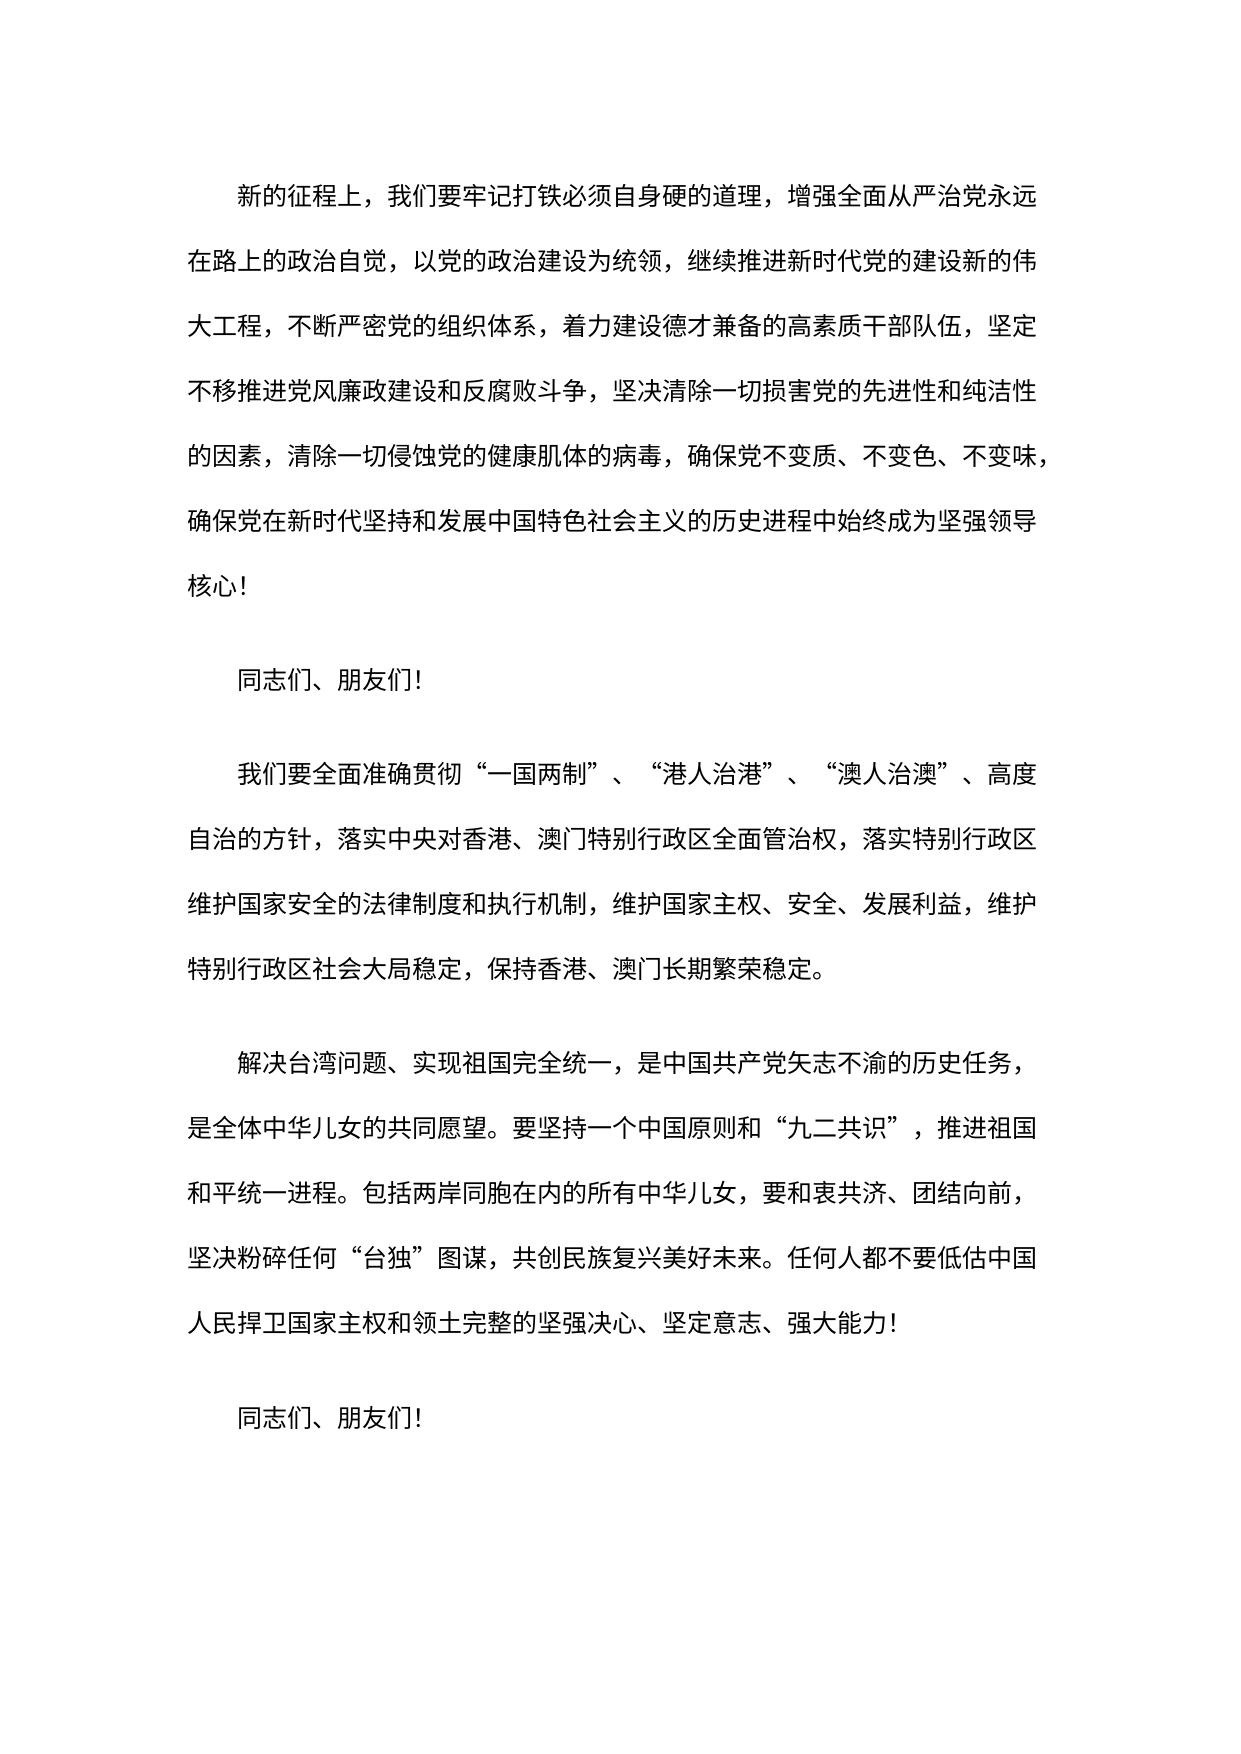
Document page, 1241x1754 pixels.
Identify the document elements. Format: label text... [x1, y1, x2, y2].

text 同志们、朋友们！ [187, 1384, 1053, 1449]
text 新的征程上，我们要牢记打铁必须自身硬的道理，增强全面从严治党永远在路上的政治自觉，以党的政治建设为统领，继续推进新时代党的建设新的伟大工程，不断严密党的组织体系，着力建设德才兼备的高素质干部队伍，坚定不移推进党风廉政建设和反腐败斗争，坚决清除一切损害党的先进性和纯洁性的因素，清除一切侵蚀党的健康肌体的病毒，确保党不变质、不变色、不变味，确保党在新时代坚持和发展中国特色社会主义的历史进程中始终成为坚强领导核心！ [187, 162, 1053, 617]
text 同志们、朋友们！ [187, 646, 1053, 711]
text 解决台湾问题、实现祖国完全统一，是中国共产党矢志不渝的历史任务，是全体中华儿女的共同愿望。要坚持一个中国原则和“九二共识”，推进祖国和平统一进程。包括两岸同胞在内的所有中华儿女，要和衷共济、团结向前，坚决粉碎任何“台独”图谋，共创民族复兴美好未来。任何人都不要低估中国人民捍卫国家主权和领土完整的坚强决心、坚定意志、强大能力！ [187, 1029, 1053, 1354]
text 我们要全面准确贯彻“一国两制”、“港人治港”、“澳人治澳”、高度自治的方针，落实中央对香港、澳门特别行政区全面管治权，落实特别行政区维护国家安全的法律制度和执行机制，维护国家主权、安全、发展利益，维护特别行政区社会大局稳定，保持香港、澳门长期繁荣稳定。 [187, 740, 1053, 1000]
